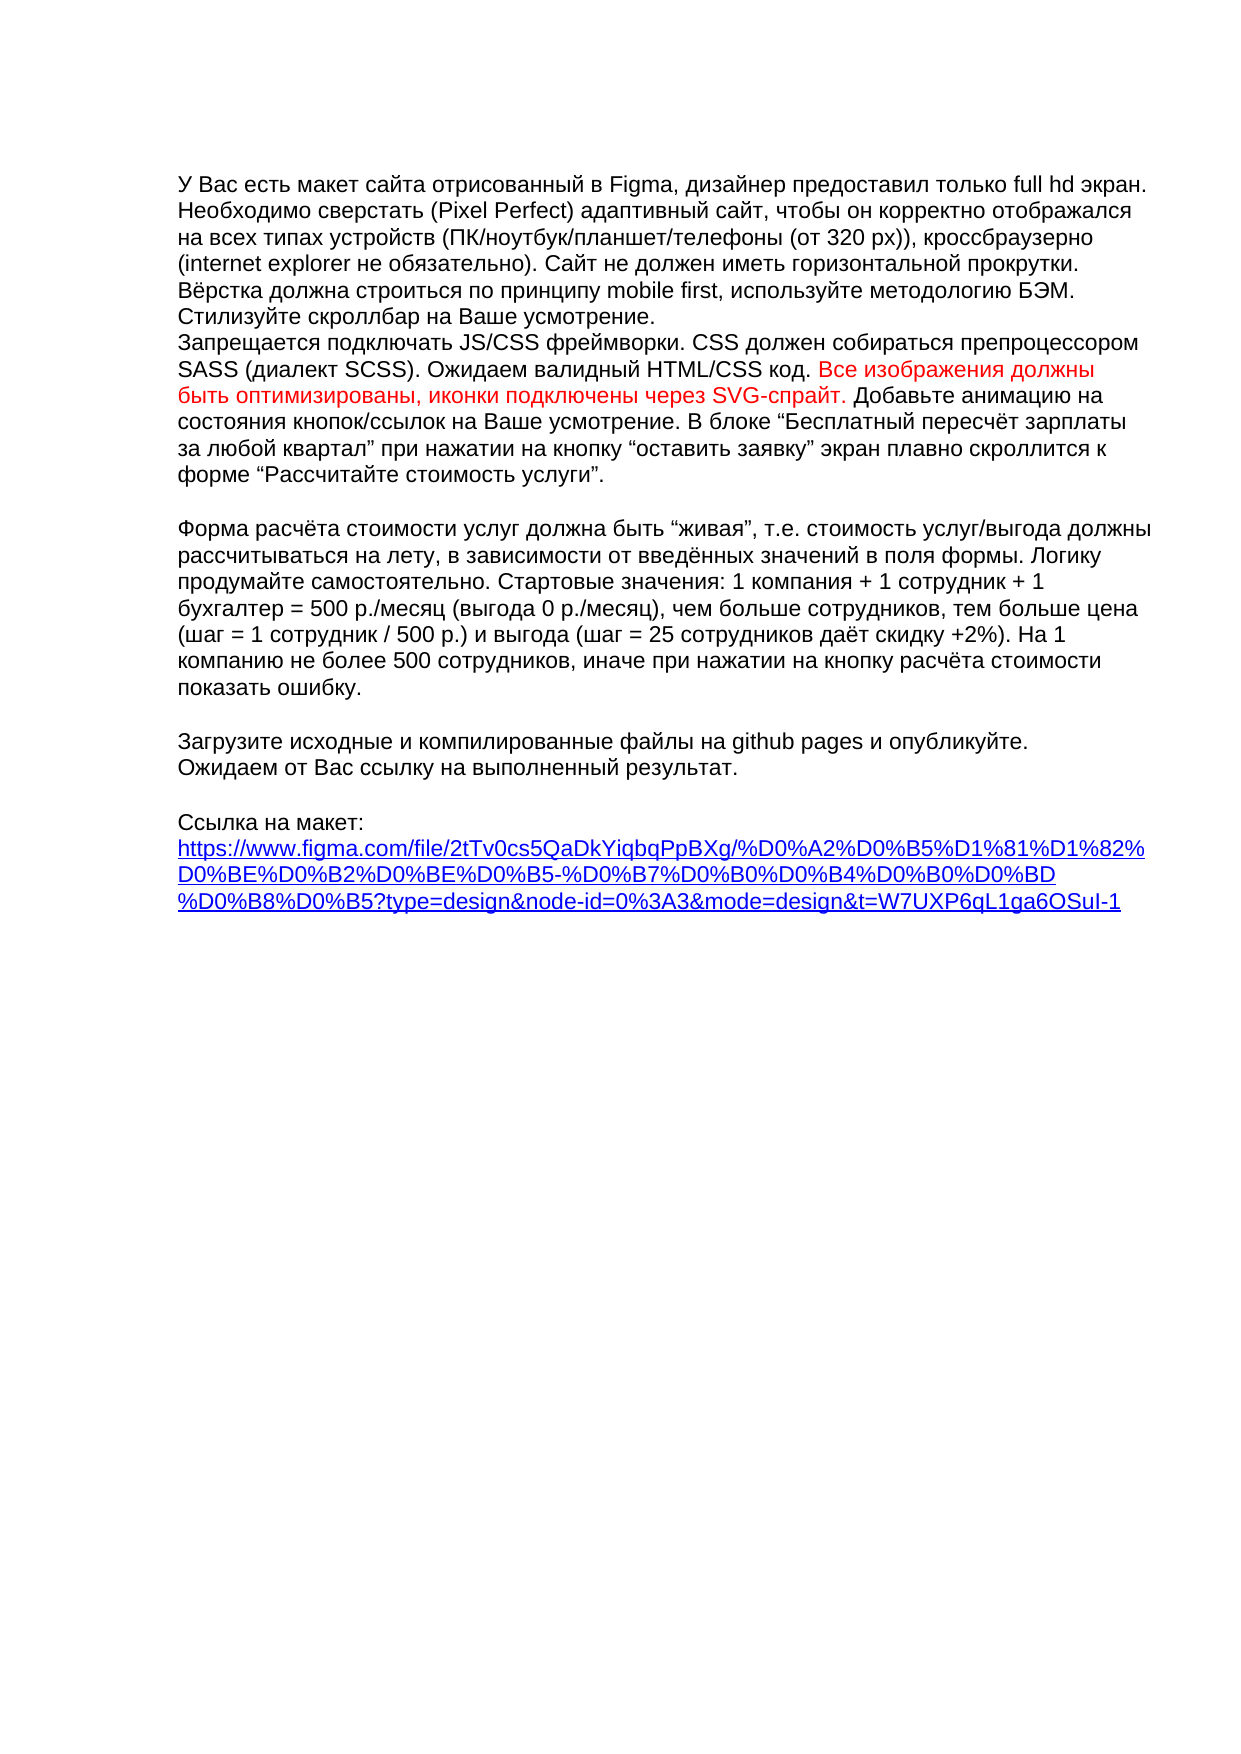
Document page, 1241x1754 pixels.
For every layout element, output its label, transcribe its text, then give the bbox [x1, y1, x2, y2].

text Ожидаем от Вас ссылку на выполненный результат. [177, 754, 1152, 781]
text Форма расчёта стоимости услуг должна быть “живая”, т.е. стоимость услуг/выгода должны рассчитываться на лету, в зависимости от введённых значений в поля формы. Логику продумайте самостоятельно. Стартовые значения: 1 компания + 1 сотрудник + 1 бухгалтер = 500 р./месяц (выгода 0 р./месяц), чем больше сотрудников, тем больше цена (шаг = 1 сотрудник / 500 р.) и выгода (шаг = 25 сотрудников даёт скидку +2%). На 1 компанию не более 500 сотрудников, иначе при нажатии на кнопку расчёта стоимости показать ошибку. [177, 515, 1152, 700]
text Запрещается подключать JS/CSS фреймворки. CSS должен собираться препроцессором SASS (диалект SCSS). Ожидаем валидный HTML/CSS код. Все изображения должны быть оптимизированы, иконки подключены через SVG-спрайт. Добавьте анимацию на состояния кнопок/ссылок на Ваше усмотрение. В блоке “Бесплатный пересчёт зарплаты за любой квартал” при нажатии на кнопку “оставить заявку” экран плавно скроллится к форме “Рассчитайте стоимость услуги”. [177, 329, 1152, 487]
text Необходимо сверстать (Pixel Perfect) адаптивный сайт, чтобы он корректно отображался на всех типах устройств (ПК/ноутбук/планшет/телефоны (от 320 px)), кроссбраузерно (internet explorer не обязательно). Сайт не должен иметь горизонтальной прокрутки. Вёрстка должна строиться по принципу mobile first, используйте методологию БЭМ. Стилизуйте скроллбар на Ваше усмотрение. [177, 197, 1152, 329]
text Загрузите исходные и компилированные файлы на github pages и опубликуйте. [177, 728, 1152, 754]
text У Вас есть макет сайта отрисованный в Figma, дизайнер предоставил только full hd экран. [177, 171, 1152, 197]
text Ссылка на макет: https://www.figma.com/file/2tTv0cs5QaDkYiqbqPpBXg/%D0%A2%D0%B5%D1%81%D1%82%D0%BE%D0%B2%D0%BE%D0%B5-%D0%B7%D0%B0%D0%B4%D0%B0%D0%BD%D0%B8%D0%B5?type=design&node-id=0%3A3&mode=design&t=W7UXP6qL1ga6OSuI-1 [177, 809, 1152, 914]
